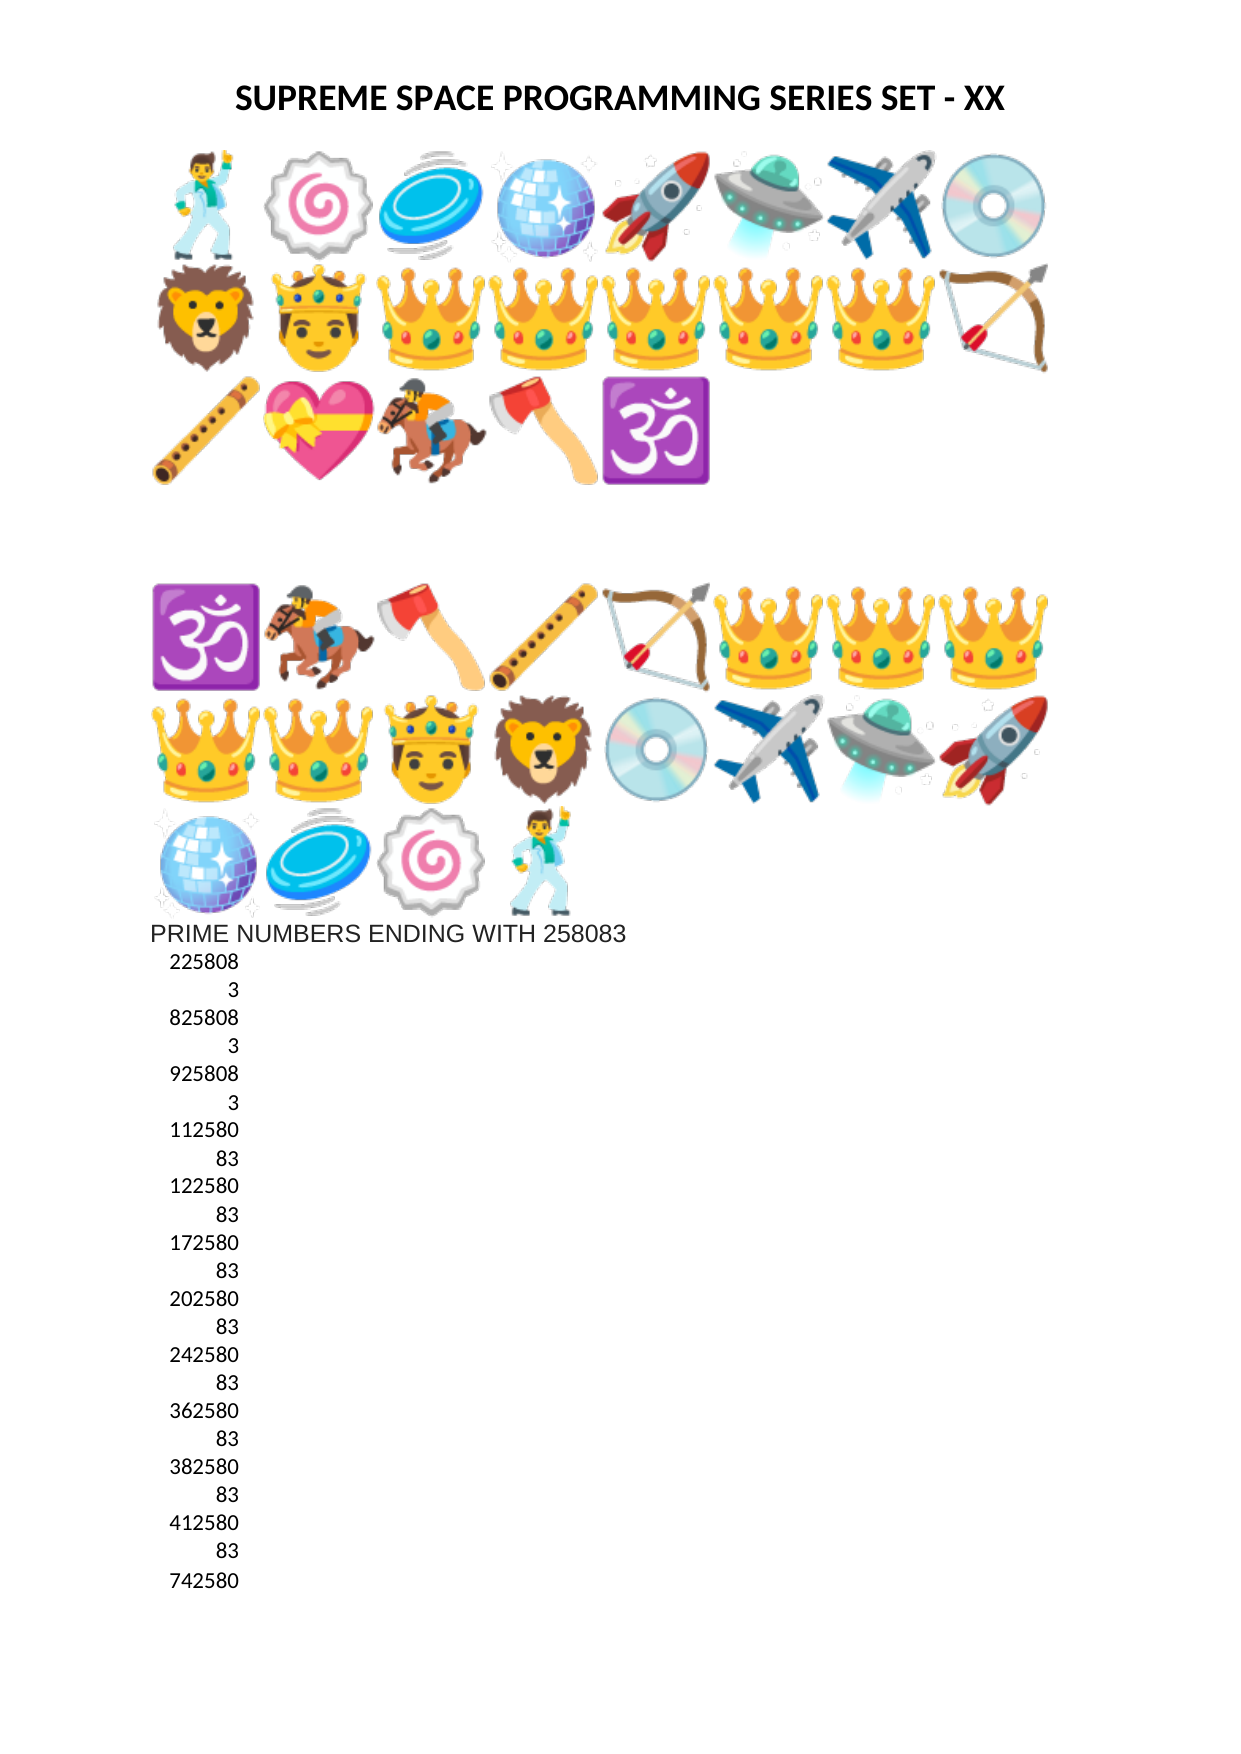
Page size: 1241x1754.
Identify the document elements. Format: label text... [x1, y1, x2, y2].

table_cell 11258083 [150, 1116, 250, 1172]
table_cell 36258083 [150, 1396, 250, 1452]
table_cell 9258083 [150, 1060, 250, 1116]
table_cell 17258083 [150, 1228, 250, 1284]
table_cell 41258083 [150, 1508, 250, 1564]
table_cell 20258083 [150, 1284, 250, 1340]
text PRIME NUMBERS ENDING WITH 258083 [150, 919, 1090, 947]
table_cell 38258083 [150, 1452, 250, 1508]
table_cell 12258083 [150, 1172, 250, 1228]
table_header 2258083 [150, 948, 250, 1003]
table_cell 24258083 [150, 1340, 250, 1396]
picture [150, 581, 1050, 919]
table_cell 74258083 [150, 1564, 250, 1594]
picture [150, 150, 1050, 488]
table_cell 8258083 [150, 1004, 250, 1059]
